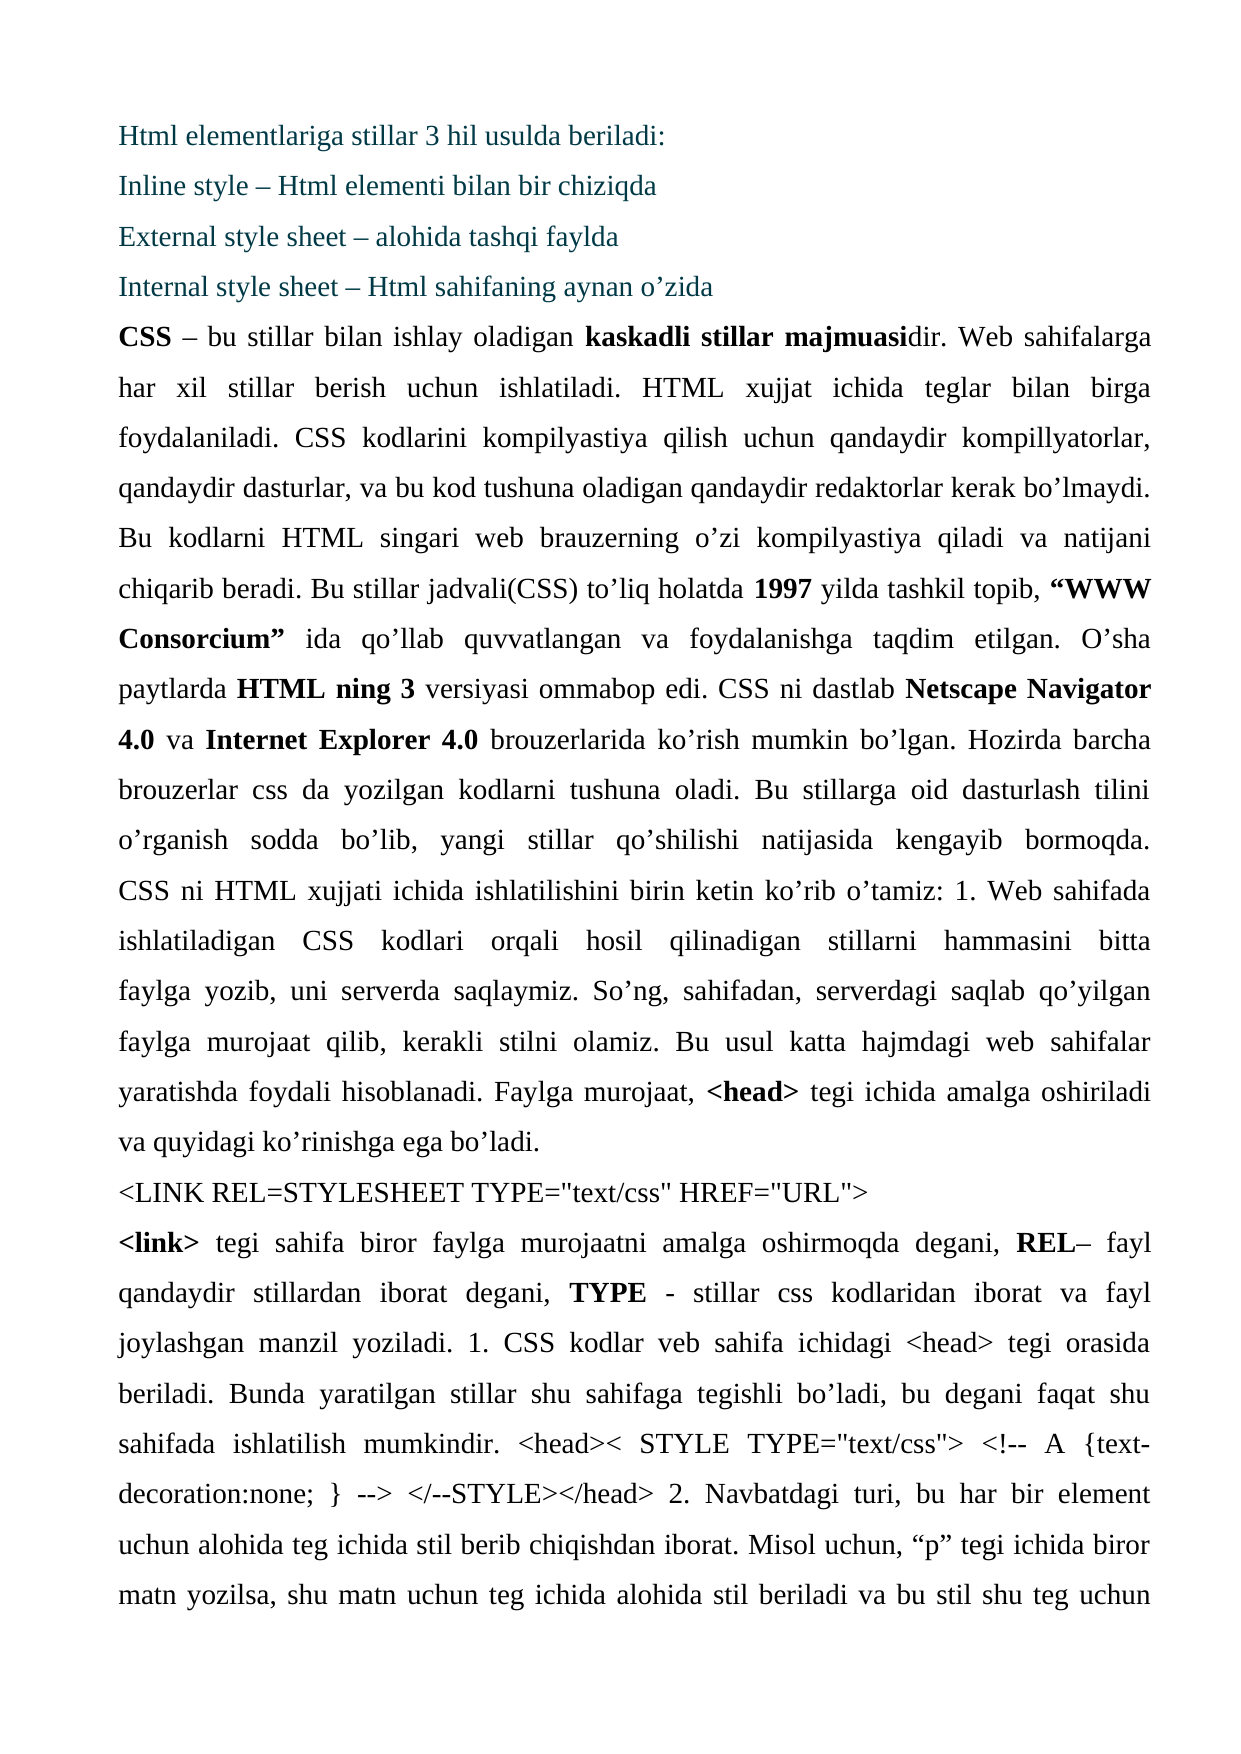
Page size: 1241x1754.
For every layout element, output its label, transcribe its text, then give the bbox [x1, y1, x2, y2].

list Html elementlariga stillar 3 hil usulda beriladi: Inline style – Html elementi bilan bir chiziqda External style sheet – alohida tashqi faylda Internal style sheet – Html sahifaning aynan oʼzida [118, 118, 1152, 303]
list <LINK REL=STYLESHEET TYPE="text/css" HREF="URL"> [118, 1175, 1152, 1208]
list CSS – bu stillar bilan ishlay oladigan kaskadli stillar majmuasidir. Web sahifalarga har xil stillar berish uchun ishlatiladi. HTML xujjat ichida teglar bilan birga foydalaniladi. CSS kodlarini kompilyastiya qilish uchun qandaydir kompillyatorlar, qandaydir dasturlar, va bu kod tushuna oladigan qandaydir redaktorlar kerak bo’lmaydi. Bu kodlarni HTML singari web brauzerning o’zi kompilyastiya qiladi va natijani chiqarib beradi. Bu stillar jadvali(CSS) to’liq holatda 1997 yilda tashkil topib, “WWW Consorcium” ida qo’llab quvvatlangan va foydalanishga taqdim etilgan. O’sha paytlarda HTML ning 3 versiyasi ommabop edi. CSS ni dastlab Netscape Navigator 4.0 va Internet Explorer 4.0 brouzerlarida ko’rish mumkin bo’lgan. Hozirda barcha brouzerlar css da yozilgan kodlarni tushuna oladi. Bu stillarga oid dasturlash tilini o’rganish sodda bo’lib, yangi stillar qo’shilishi natijasida kengayib bormoqda. CSS ni HTML xujjati ichida ishlatilishini birin ketin ko’rib o’tamiz: 1. Web sahifada ishlatiladigan CSS kodlari orqali hosil qilinadigan stillarni hammasini bitta faylga yozib, uni serverda saqlaymiz. So’ng, sahifadan, serverdagi saqlab qo’yilgan faylga murojaat qilib, kerakli stilni olamiz. Bu usul katta hajmdagi web sahifalar yaratishda foydali hisoblanadi. Faylga murojaat, <head> tegi ichida amalga oshiriladi va quyidagi ko’rinishga ega bo’ladi. [118, 319, 1152, 1158]
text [118, 1225, 1152, 1611]
